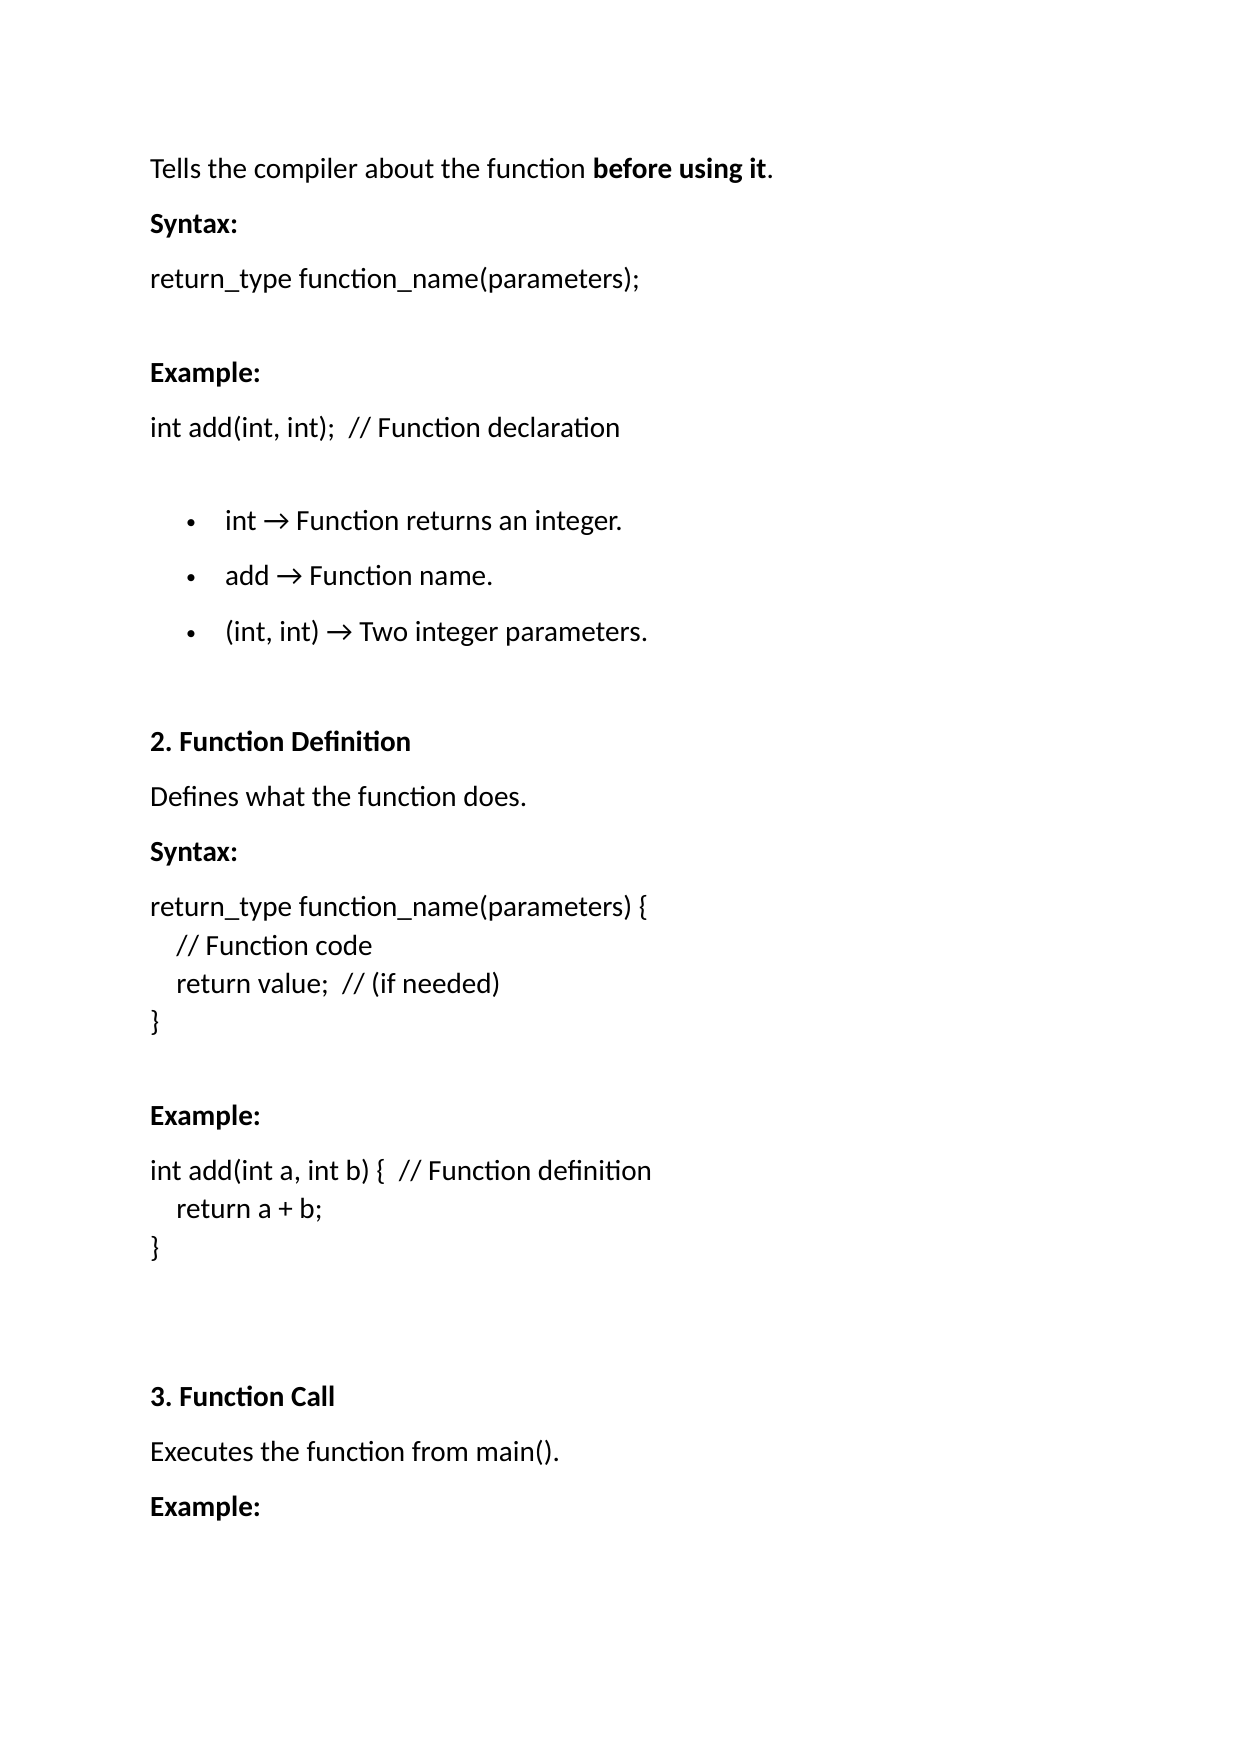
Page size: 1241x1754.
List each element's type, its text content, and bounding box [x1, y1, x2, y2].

text int add(int, int); // Function declaration [150, 409, 1090, 483]
text Syntax: [150, 833, 1090, 869]
list int → Function returns an integer. [187, 502, 1090, 538]
text Example: [150, 354, 1090, 389]
text return_type function_name(parameters) { // Function code return value; // (if needed) } [150, 888, 1090, 1077]
text Tells the compiler about the function before using it. [150, 150, 1090, 186]
text 2. Function Definition [150, 723, 1090, 758]
text Example: [150, 1488, 1090, 1523]
list add → Function name. [187, 557, 1090, 593]
text 3. Function Call [150, 1378, 1090, 1413]
text Defines what the function does. [150, 778, 1090, 813]
text Syntax: [150, 205, 1090, 241]
text Example: [150, 1097, 1090, 1133]
text int add(int a, int b) { // Function definition return a + b; } [150, 1152, 1090, 1303]
text Executes the function from main(). [150, 1433, 1090, 1468]
text return_type function_name(parameters); [150, 260, 1090, 334]
list (int, int) → Two integer parameters. [187, 613, 1090, 648]
